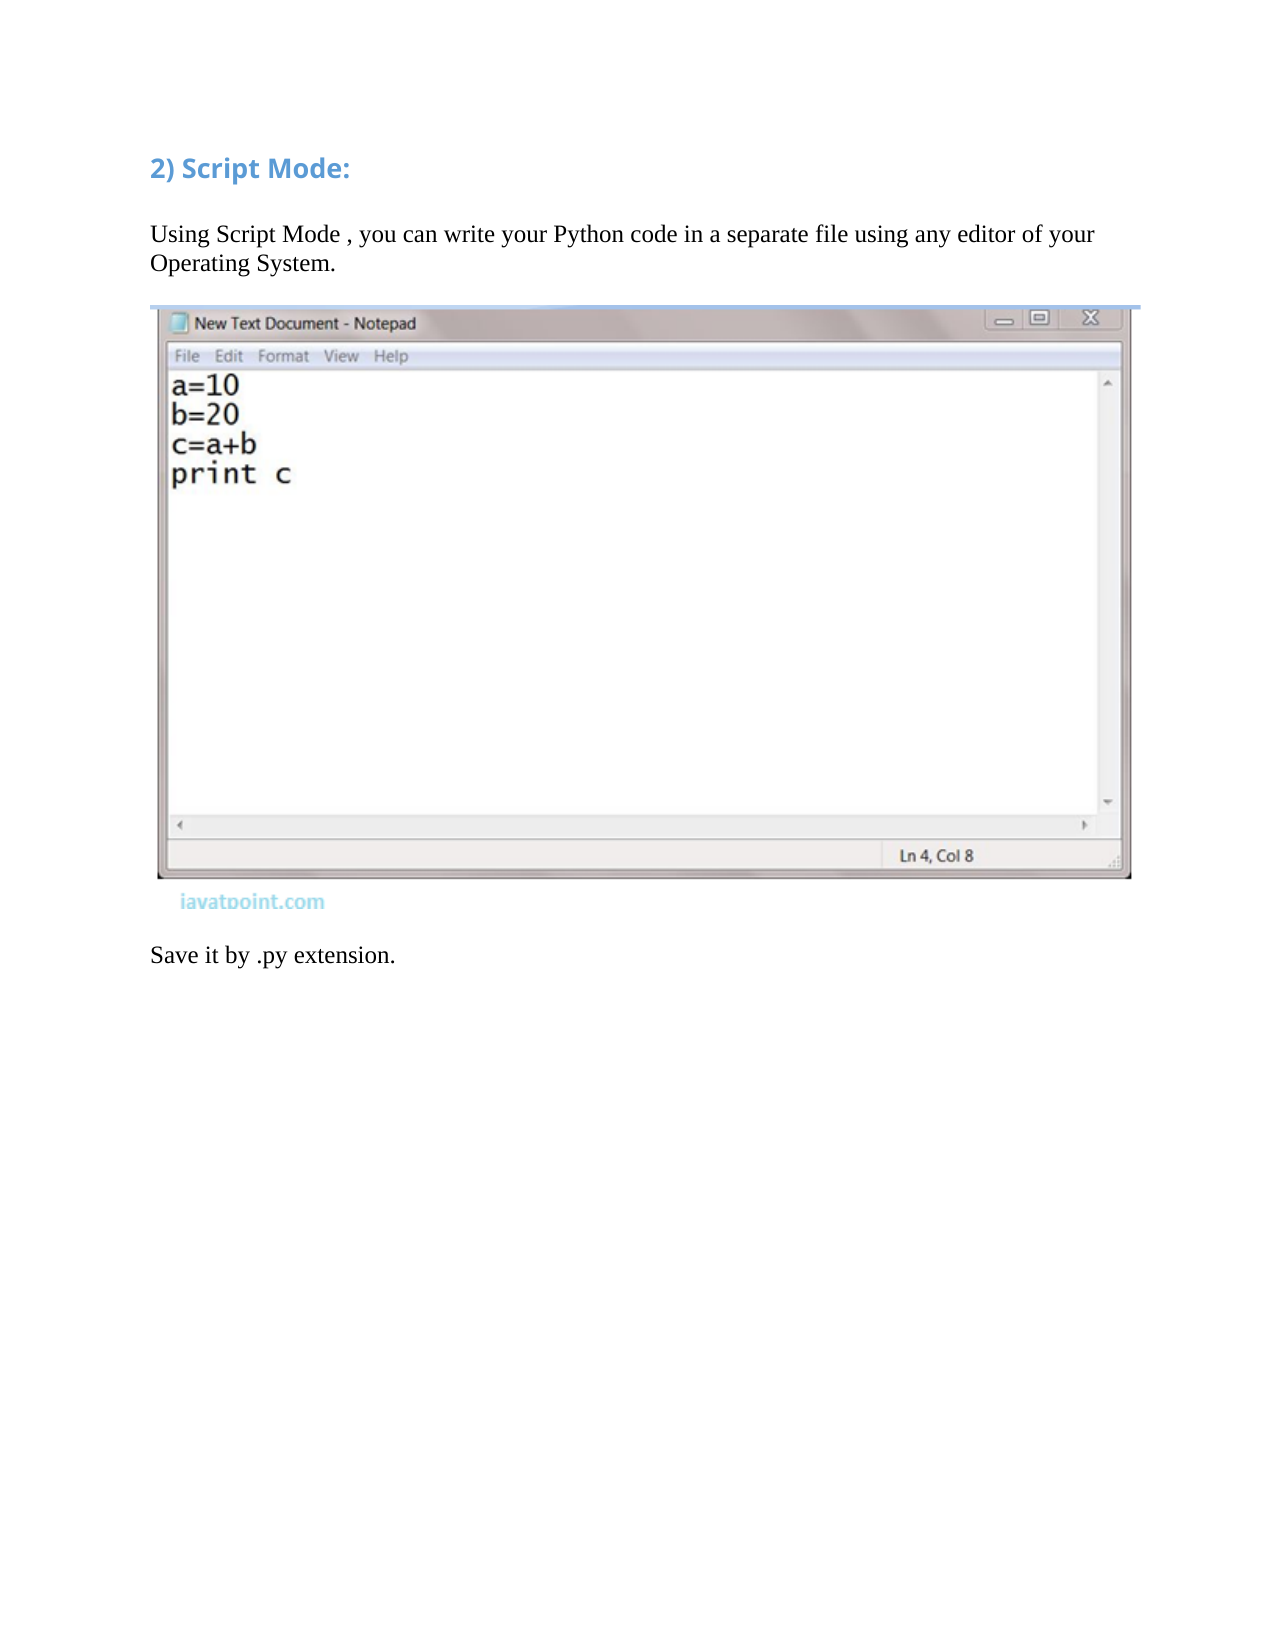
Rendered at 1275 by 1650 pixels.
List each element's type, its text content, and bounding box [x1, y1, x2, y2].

picture [150, 305, 1141, 909]
text Using Script Mode , you can write your Python code in a separate file using any editor of your Operating System. [150, 219, 1125, 276]
subtitle 2) Script Mode: [150, 150, 1125, 187]
text Save it by .py extension. [150, 940, 1125, 969]
